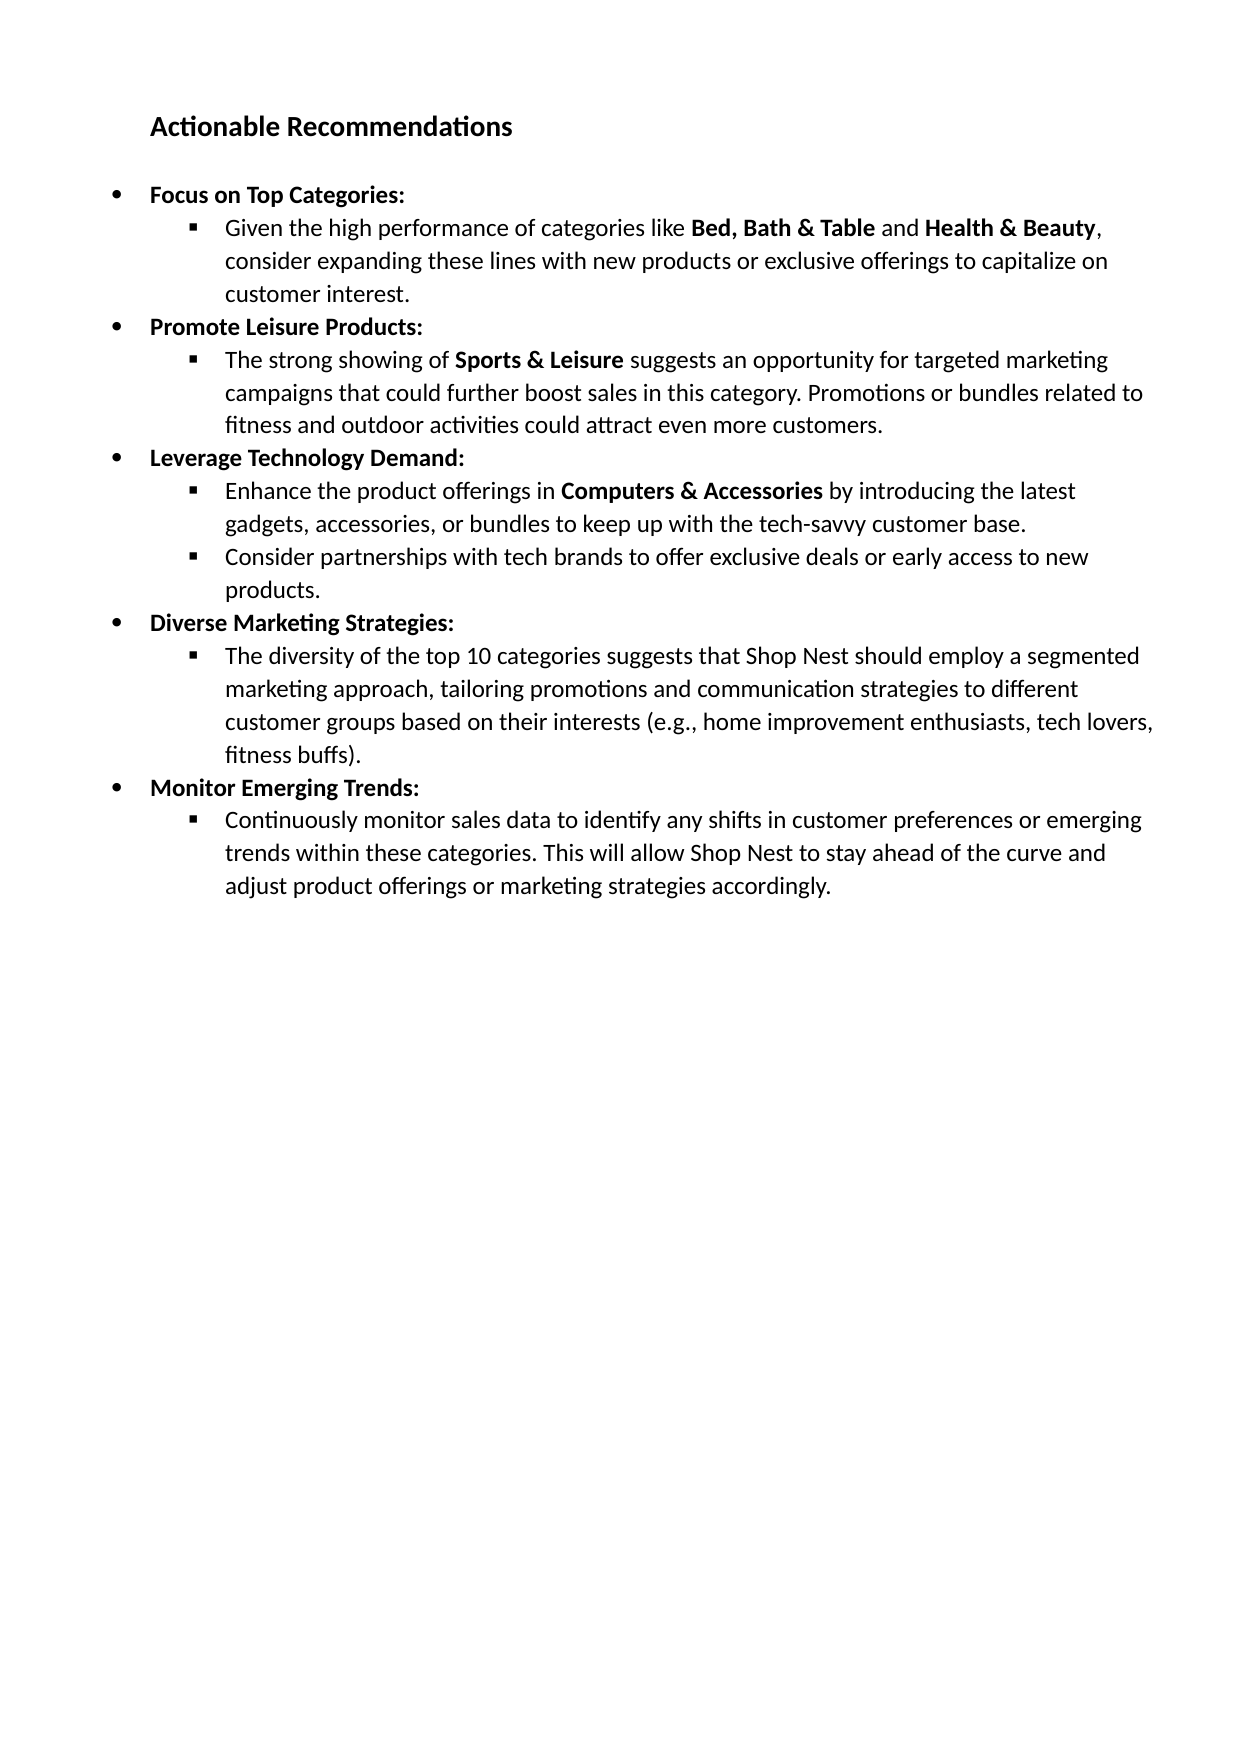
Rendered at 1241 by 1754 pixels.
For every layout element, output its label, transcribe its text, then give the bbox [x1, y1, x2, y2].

list Enhance the product offerings in Computers & Accessories by introducing the latest gadgets, accessories, or bundles to keep up with the tech-savvy customer base. [187, 476, 1165, 539]
list Leverage Technology Demand: [112, 443, 1165, 473]
list Focus on Top Categories: [112, 179, 1165, 210]
list Consider partnerships with tech brands to offer exclusive deals or early access to new products. [187, 541, 1165, 605]
list Given the high performance of categories like Bed, Bath & Table and Health & Beauty, consider expanding these lines with new products or exclusive offerings to capitalize on customer interest. [187, 212, 1165, 308]
list Continuously monitor sales data to identify any shifts in customer preferences or emerging trends within these categories. This will allow Shop Nest to stay ahead of the curve and adjust product offerings or marketing strategies accordingly. [187, 805, 1165, 901]
list Promote Leisure Products: [112, 311, 1165, 341]
list Diverse Marketing Strategies: [112, 607, 1165, 638]
list The diversity of the top 10 categories suggests that Shop Nest should employ a segmented marketing approach, tailoring promotions and communication strategies to different customer groups based on their interests (e.g., home improvement enthusiasts, tech lovers, fitness buffs). [187, 640, 1165, 769]
list Actionable Recommendations [150, 108, 1165, 143]
list The strong showing of Sports & Leisure suggests an opportunity for targeted marketing campaigns that could further boost sales in this category. Promotions or bundles related to fitness and outdoor activities could attract even more customers. [187, 344, 1165, 440]
list Monitor Emerging Trends: [112, 772, 1165, 802]
